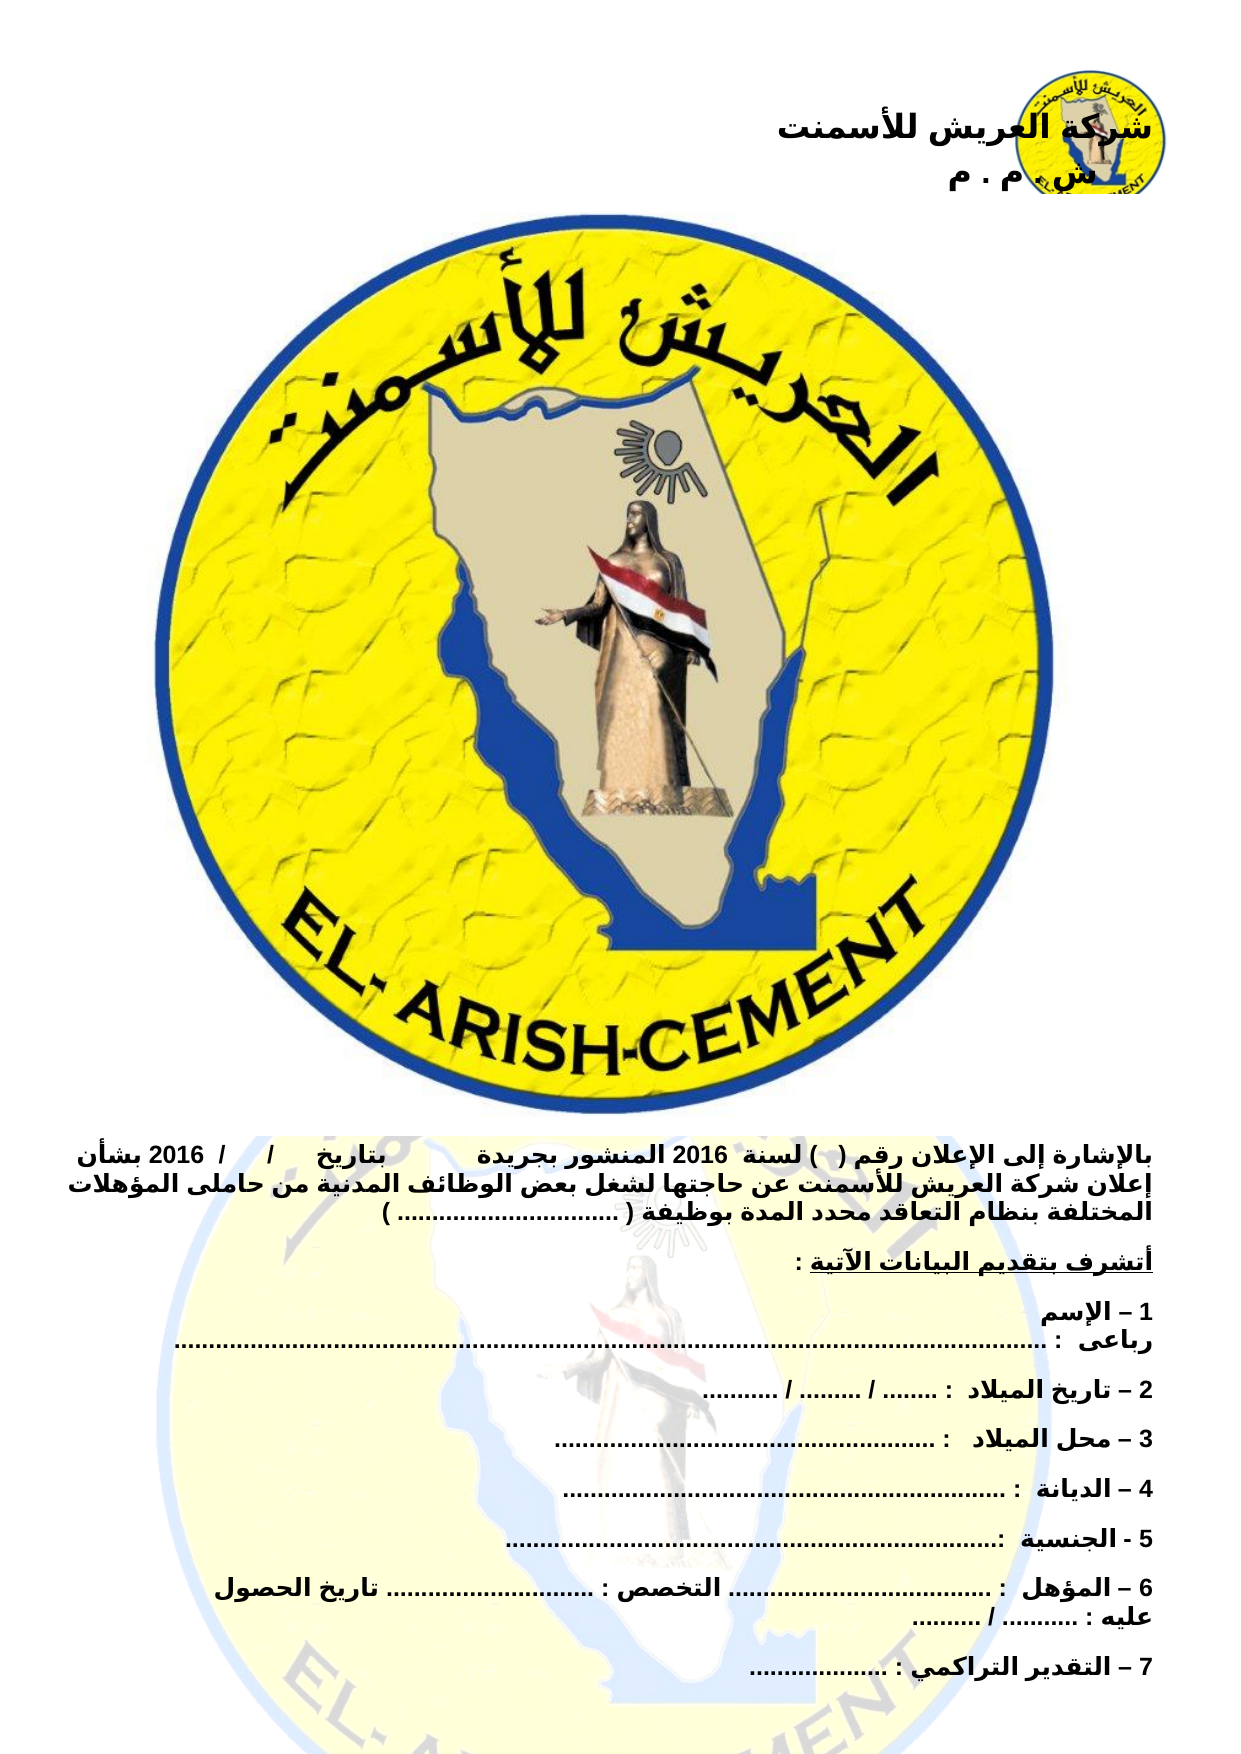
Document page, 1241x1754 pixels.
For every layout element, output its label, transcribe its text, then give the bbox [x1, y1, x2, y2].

text 7 – التقدير التراكمي : .................... [89, 1651, 1153, 1680]
picture [88, 68, 1182, 1136]
text 5 - الجنسية :....................................................................... [89, 1523, 1153, 1552]
text 3 – محل الميلاد : ....................................................... [89, 1424, 1153, 1453]
text 4 – الديانة : ................................................................ [89, 1474, 1153, 1503]
text 1 – الإسم رباعى : .............................................................................................................................. [89, 1296, 1153, 1354]
text 6 – المؤهل : ...................................... التخصص : .............................. تاريخ الحصول عليه : ........... / .......... [89, 1573, 1153, 1631]
text أتشرف بتقديم البيانات الآتية : [89, 1247, 1153, 1276]
text بالإشارة إلى الإعلان رقم ( ) لسنة 2016 المنشور بجريدة بتاريخ / / 2016 بشأن إعلان شركة العريش للأسمنت عن حاجتها لشغل بعض الوظائف المدنية من حاملى المؤهلات المختلفة بنظام التعاقد محدد المدة بوظيفة ( ................................ ) [59, 1140, 1153, 1226]
text 2 – تاريخ الميلاد : ........ / ......... / ........... [89, 1375, 1153, 1403]
